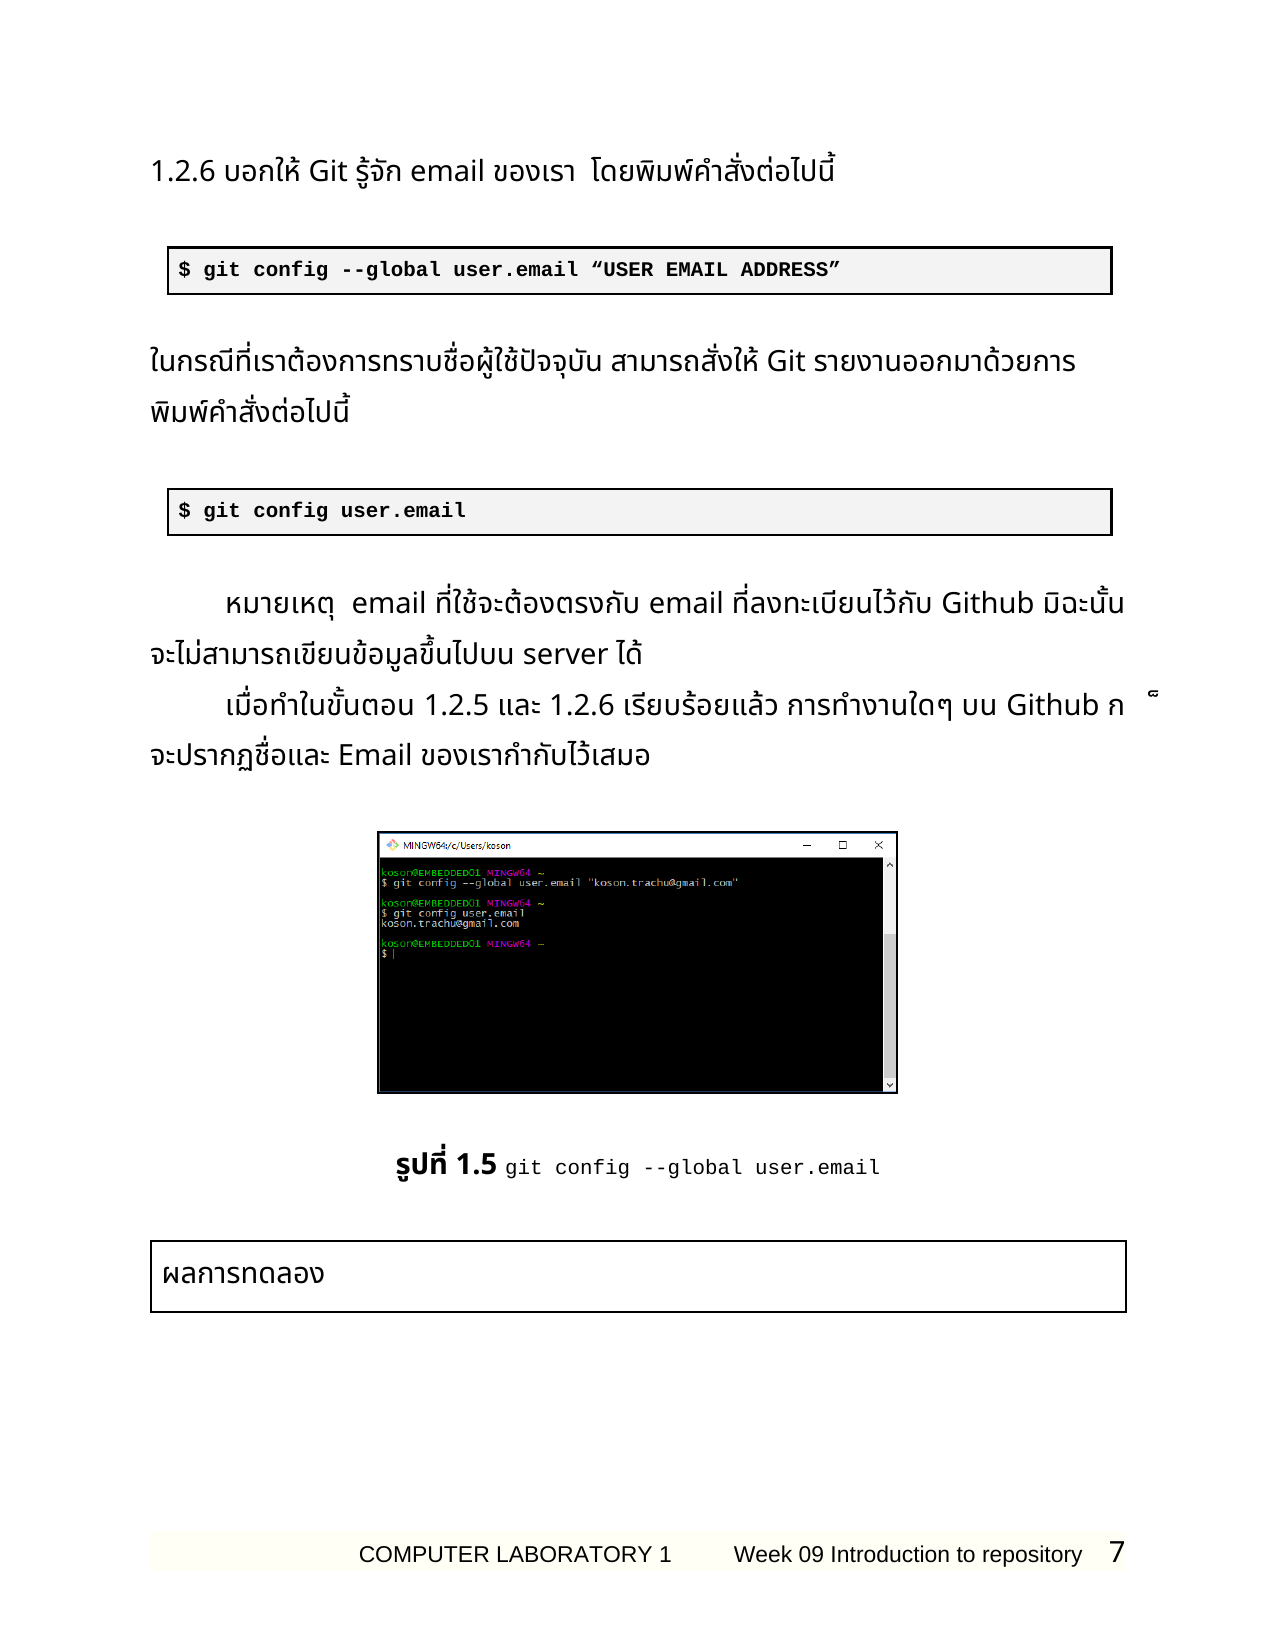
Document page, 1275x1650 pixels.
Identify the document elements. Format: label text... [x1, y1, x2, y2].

table_header $ git config --global user.email “USER EMAIL ADDRESS” [169, 249, 1110, 293]
text รูปที่ 1.5 git config --global user.email [150, 1143, 1125, 1188]
table_header $ git config user.email [169, 490, 1110, 534]
text 1.2.6 บอกให้ Git รู้จัก email ของเรา โดยพิมพ์คำสั่งต่อไปนี้ [150, 150, 1125, 194]
text หมายเหตุ email ที่ใช้จะต้องตรงกับ email ที่ลงทะเบียนไว้กับ Github มิฉะนั้นจะไม่สามารถเขียนข้อมูลขึ้นไปบน server ได้ [150, 582, 1125, 677]
text เมื่อทำในขั้นตอน 1.2.5 และ 1.2.6 เรียบร้อยแล้ว การทำงานใดๆ บน Github ก็จะปรากฏชื่อและ Email ของเรากำกับไว้เสมอ [150, 684, 1125, 779]
picture [379, 833, 896, 1092]
text ในกรณีที่เราต้องการทราบชื่อผู้ใช้ปัจจุบัน สามารถสั่งให้ Git รายงานออกมาด้วยการพิมพ์คำสั่งต่อไปนี้ [150, 341, 1125, 436]
table_header ผลการทดลอง [152, 1242, 1125, 1311]
